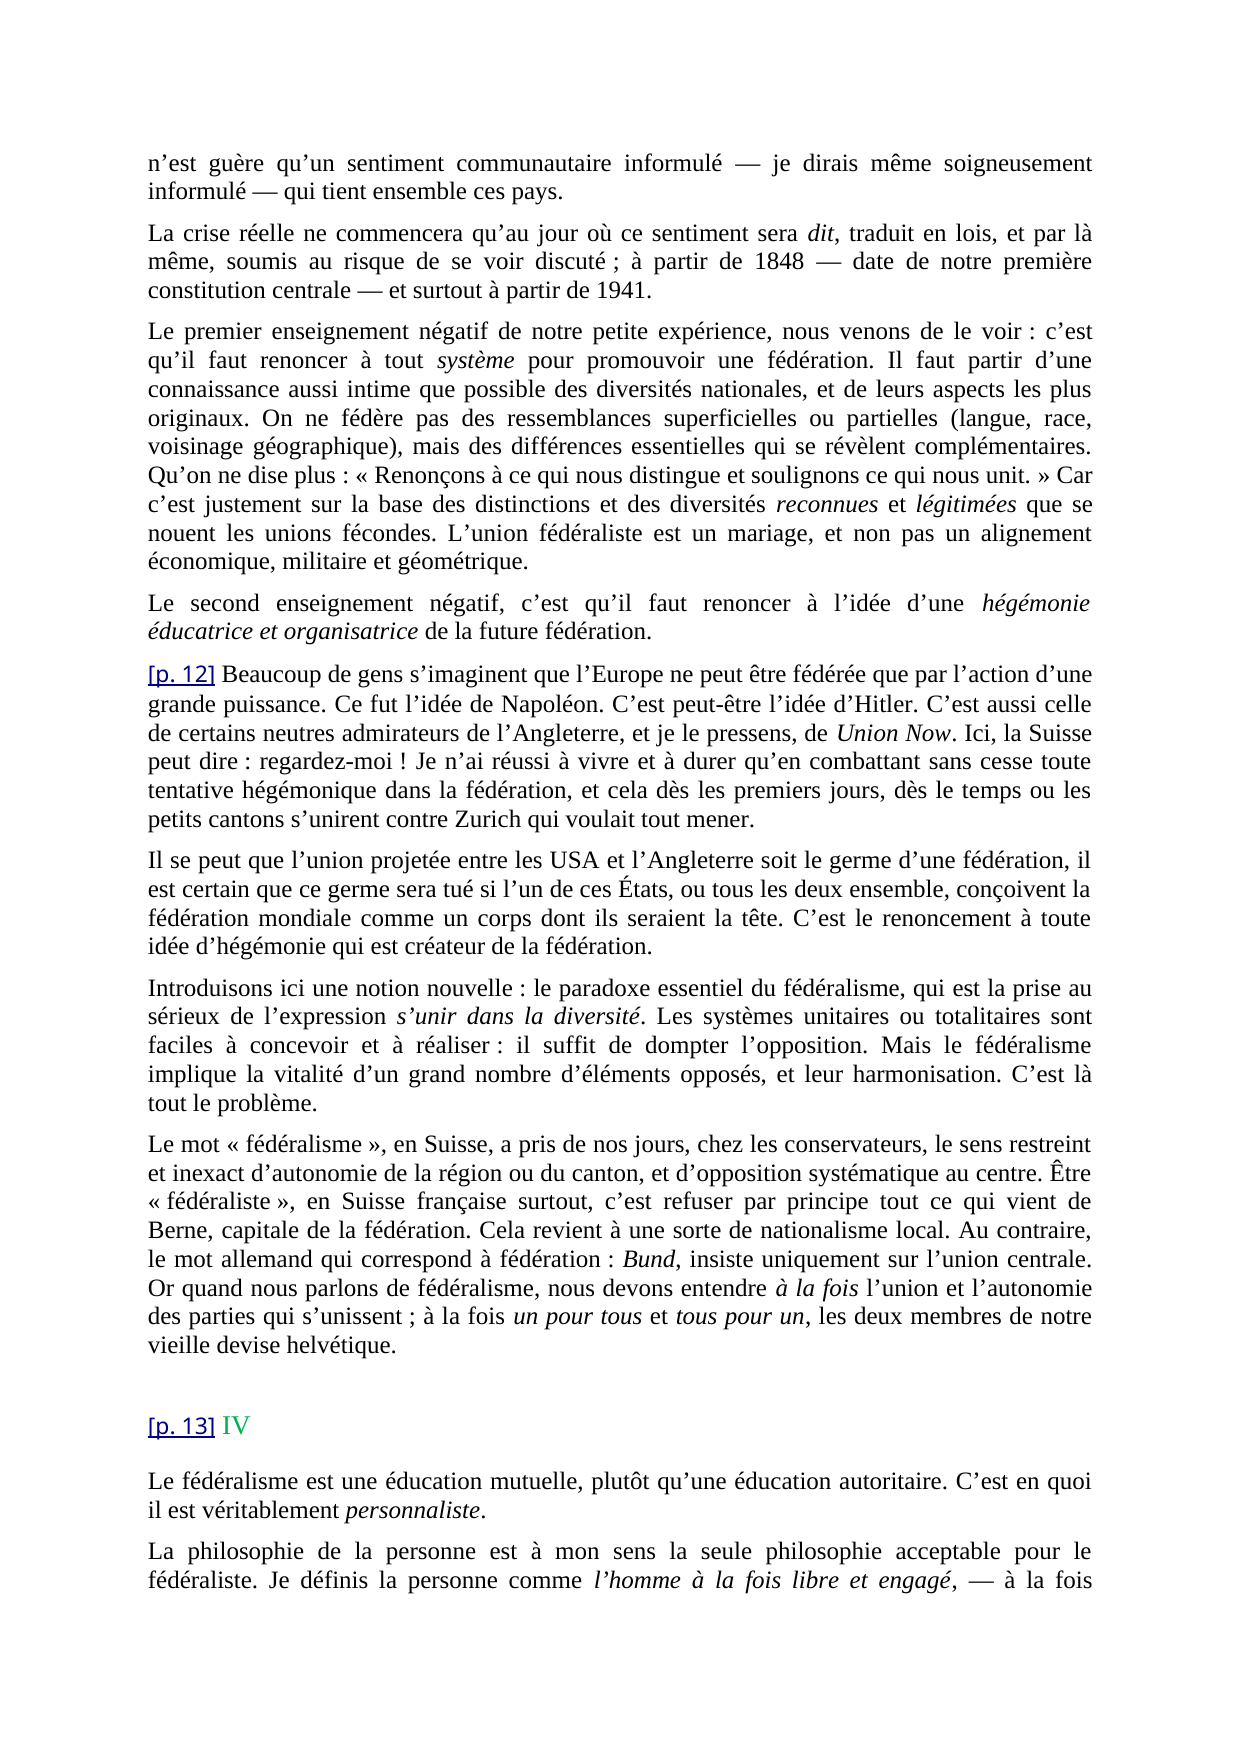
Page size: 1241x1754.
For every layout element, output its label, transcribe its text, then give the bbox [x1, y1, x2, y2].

text Il se peut que l’union projetée entre les USA et l’Angleterre soit le germe d’une fédération, il est certain que ce germe sera tué si l’un de ces États, ou tous les deux ensemble, conçoivent la fédération mondiale comme un corps dont ils seraient la tête. C’est le renoncement à toute idée d’hégémonie qui est créateur de la fédération. [148, 845, 1093, 960]
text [148, 148, 1093, 205]
text [p. 12] Beaucoup de gens s’imaginent que l’Europe ne peut être fédérée que par l’action d’une grande puissance. Ce fut l’idée de Napoléon. C’est peut-être l’idée d’Hitler. C’est aussi celle de certains neutres admirateurs de l’Angleterre, et je le pressens, de Union Now. Ici, la Suisse peut dire : regardez-moi ! Je n’ai réussi à vivre et à durer qu’en combattant sans cesse toute tentative hégémonique dans la fédération, et cela dès les premiers jours, dès le temps ou les petits cantons s’unirent contre Zurich qui voulait tout mener. [148, 658, 1093, 833]
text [148, 1536, 1093, 1593]
text Le mot « fédéralisme », en Suisse, a pris de nos jours, chez les conservateurs, le sens restreint et inexact d’autonomie de la région ou du canton, et d’opposition systématique au centre. Être « fédéraliste », en Suisse française surtout, c’est refuser par principe tout ce qui vient de Berne, capitale de la fédération. Cela revient à une sorte de nationalisme local. Au contraire, le mot allemand qui correspond à fédération : Bund, insiste uniquement sur l’union centrale. Or quand nous parlons de fédéralisme, nous devons entendre à la fois l’union et l’autonomie des parties qui s’unissent ; à la fois un pour tous et tous pour un, les deux membres de notre vieille devise helvétique. [148, 1129, 1093, 1359]
subtitle [p. 13] IV [148, 1409, 1093, 1441]
text La crise réelle ne commencera qu’au jour où ce sentiment sera dit, traduit en lois, et par là même, soumis au risque de se voir discuté ; à partir de 1848 — date de notre première constitution centrale — et surtout à partir de 1941. [148, 218, 1093, 304]
text Le second enseignement négatif, c’est qu’il faut renoncer à l’idée d’une hégémonie éducatrice et organisatrice de la future fédération. [148, 588, 1093, 645]
text Le premier enseignement négatif de notre petite expérience, nous venons de le voir : c’est qu’il faut renoncer à tout système pour promouvoir une fédération. Il faut partir d’une connaissance aussi intime que possible des diversités nationales, et de leurs aspects les plus originaux. On ne fédère pas des ressemblances superficielles ou partielles (langue, race, voisinage géographique), mais des différences essentielles qui se révèlent complémentaires. Qu’on ne dise plus : « Renonçons à ce qui nous distingue et soulignons ce qui nous unit. » Car c’est justement sur la base des distinctions et des diversités reconnues et légitimées que se nouent les unions fécondes. L’union fédéraliste est un mariage, et non pas un alignement économique, militaire et géométrique. [148, 316, 1093, 575]
text Introduisons ici une notion nouvelle : le paradoxe essentiel du fédéralisme, qui est la prise au sérieux de l’expression s’unir dans la diversité. Les systèmes unitaires ou totalitaires sont faciles à concevoir et à réaliser : il suffit de dompter l’opposition. Mais le fédéralisme implique la vitalité d’un grand nombre d’éléments opposés, et leur harmonisation. C’est là tout le problème. [148, 973, 1093, 1116]
text Le fédéralisme est une éducation mutuelle, plutôt qu’une éducation autoritaire. C’est en quoi il est véritablement personnaliste. [148, 1466, 1093, 1523]
